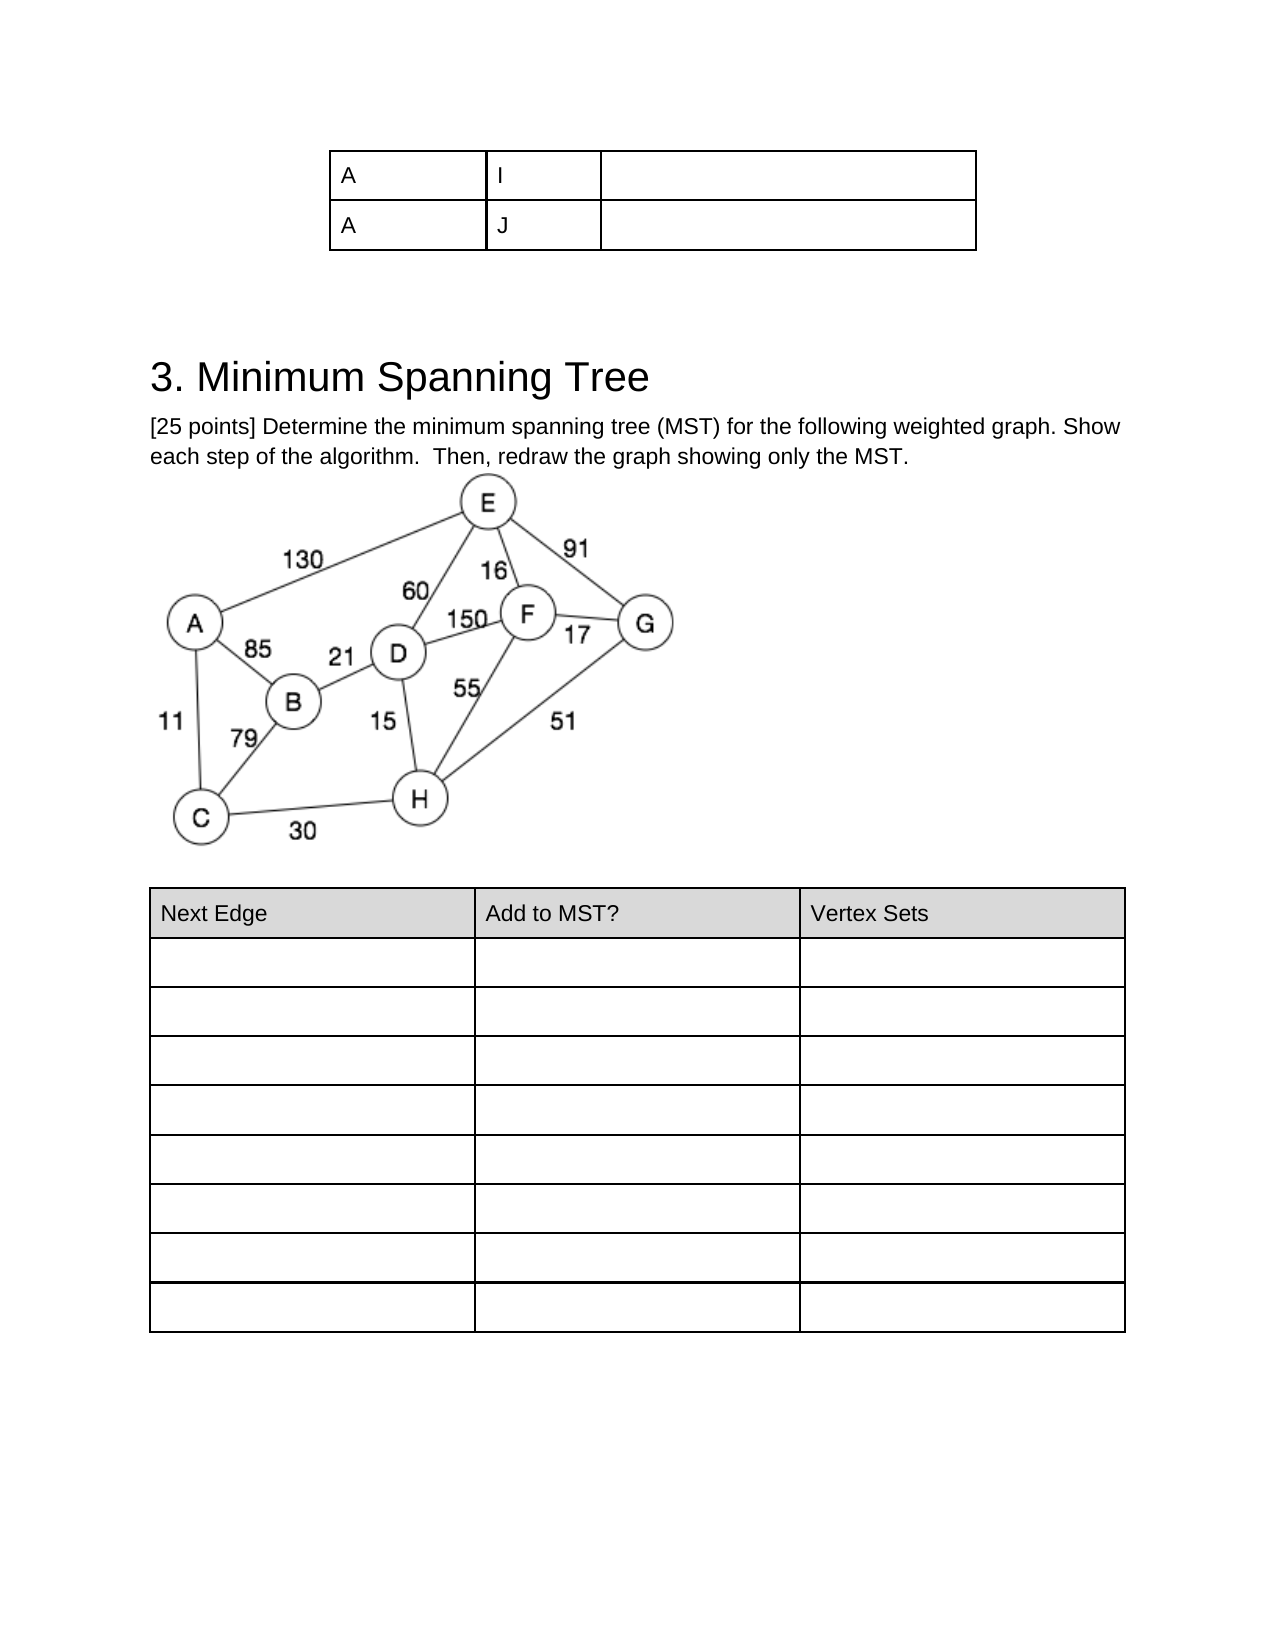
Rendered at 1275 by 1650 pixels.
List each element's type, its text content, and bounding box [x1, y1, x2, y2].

table_cell [151, 988, 474, 1035]
table_cell [476, 1284, 799, 1331]
table_cell [151, 1037, 474, 1084]
table_cell [801, 1037, 1124, 1084]
table_cell [476, 939, 799, 986]
table_cell [151, 1136, 474, 1183]
table_header Vertex Sets [801, 889, 1124, 937]
table_cell [801, 939, 1124, 986]
table_cell [801, 1136, 1124, 1183]
table_cell [476, 1185, 799, 1232]
table_cell [476, 988, 799, 1035]
table_cell [801, 1284, 1124, 1331]
table_header Add to MST? [476, 889, 799, 937]
table_cell [801, 1086, 1124, 1134]
table_cell [476, 1086, 799, 1134]
table_cell [151, 1284, 474, 1331]
subtitle 3. Minimum Spanning Tree [150, 353, 1125, 401]
table_cell I [488, 152, 600, 199]
table_cell [476, 1136, 799, 1183]
table_cell [801, 1234, 1124, 1281]
table_cell [151, 1234, 474, 1281]
table_cell A [331, 201, 485, 248]
table_cell [602, 152, 975, 199]
table_header Next Edge [151, 889, 474, 937]
table_cell [151, 1185, 474, 1232]
text [25 points] Determine the minimum spanning tree (MST) for the following weighted graph. Show each step of the algorithm. Then, redraw the graph showing only the MST. [150, 413, 1125, 470]
table_cell [801, 1185, 1124, 1232]
table_cell [476, 1234, 799, 1281]
table_cell [801, 988, 1124, 1035]
table_cell A [331, 152, 485, 199]
picture [150, 473, 674, 854]
table_cell [602, 201, 975, 248]
table_cell J [488, 201, 600, 248]
table_cell [476, 1037, 799, 1084]
table_cell [151, 939, 474, 986]
table_cell [151, 1086, 474, 1134]
